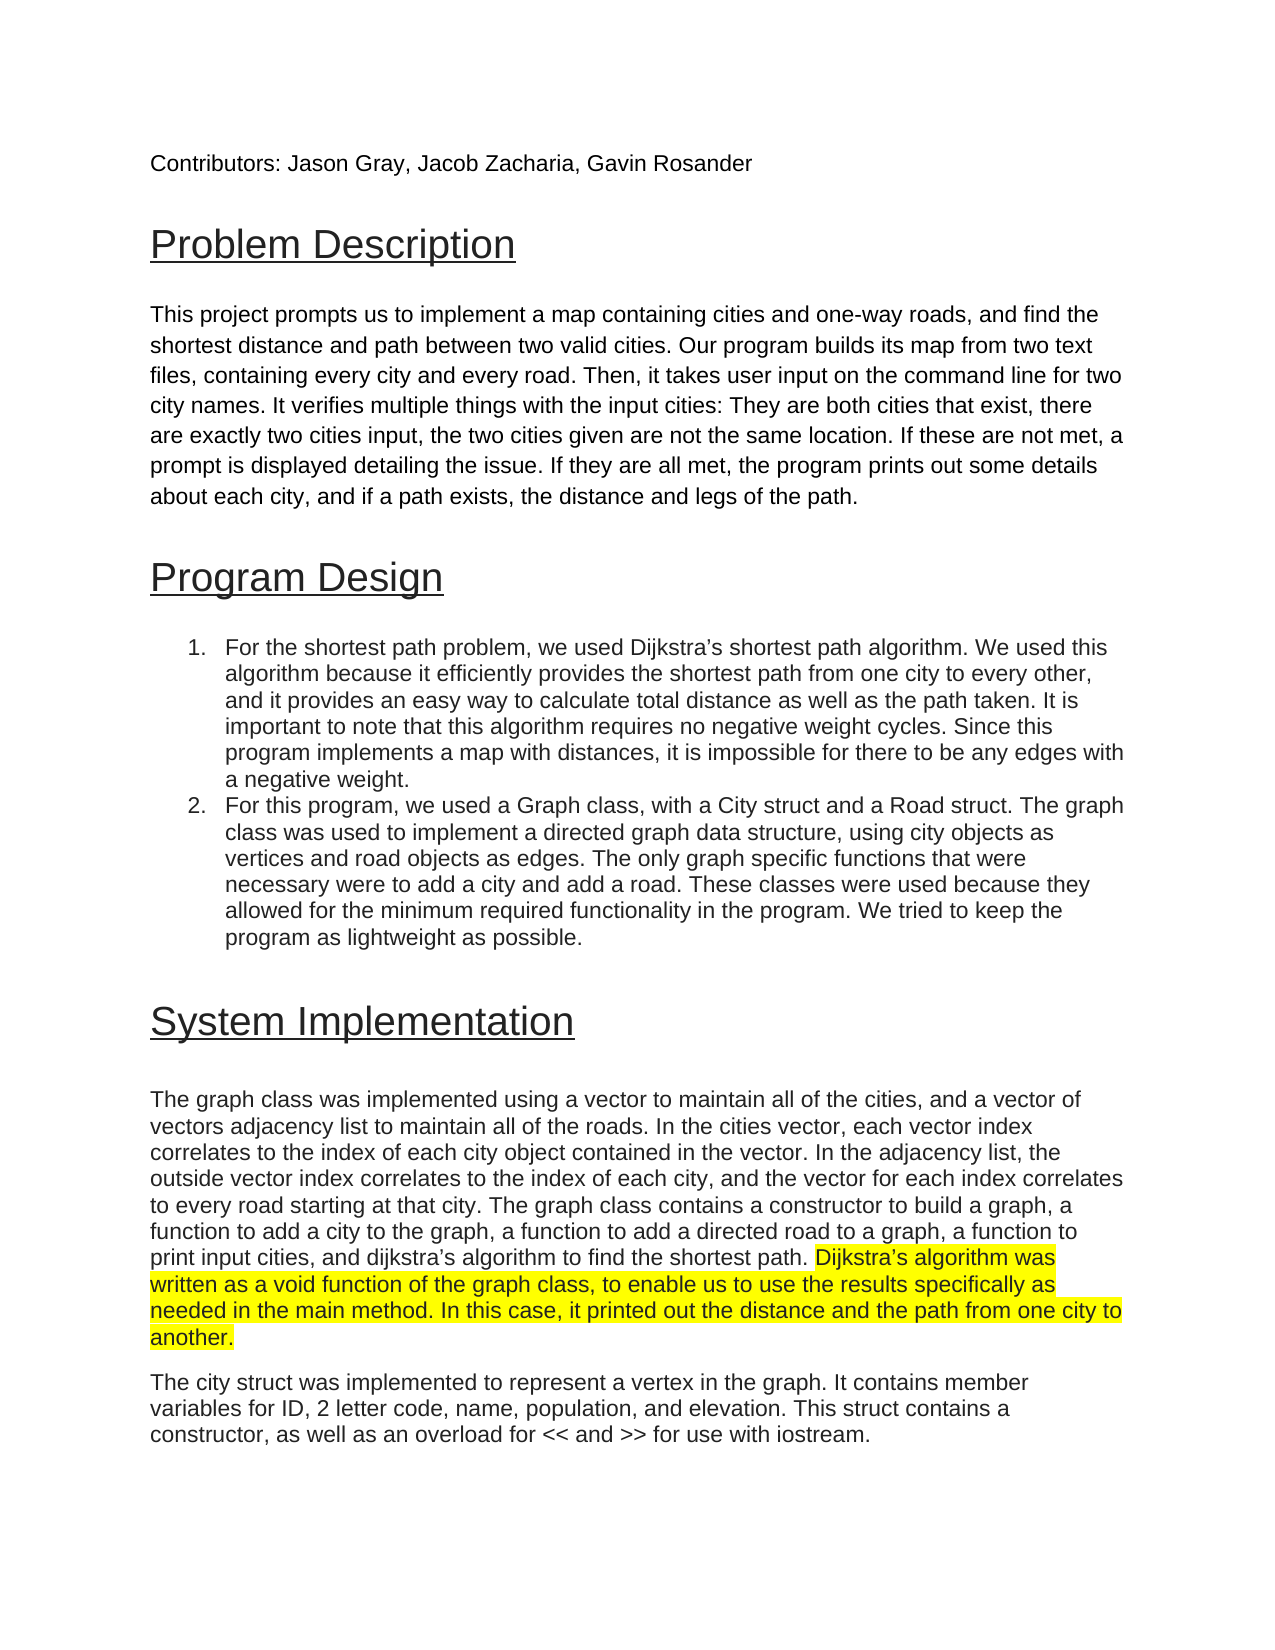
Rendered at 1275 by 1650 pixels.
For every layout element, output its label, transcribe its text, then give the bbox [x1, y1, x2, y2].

list For the shortest path problem, we used Dijkstra’s shortest path algorithm. We used this algorithm because it efficiently provides the shortest path from one city to every other, and it provides an easy way to calculate total distance as well as the path taken. It is important to note that this algorithm requires no negative weight cycles. Since this program implements a map with distances, it is impossible for there to be any edges with a negative weight. [187, 634, 1125, 792]
text This project prompts us to implement a map containing cities and one-way roads, and find the shortest distance and path between two valid cities. Our program builds its map from two text files, containing every city and every road. Then, it takes user input on the command line for two city names. It verifies multiple things with the input cities: They are both cities that exist, there are exactly two cities input, the two cities given are not the same location. If these are not met, a prompt is displayed detailing the issue. If they are all met, the program prints out some details about each city, and if a path exists, the distance and legs of the path. [150, 301, 1125, 509]
subtitle Problem Description [150, 221, 1125, 268]
subtitle System Implementation [150, 997, 1125, 1044]
text The city struct was implemented to represent a vertex in the graph. It contains member variables for ID, 2 letter code, name, population, and elevation. This struct contains a constructor, as well as an overload for << and >> for use with iostream. [150, 1368, 1125, 1448]
list For this program, we used a Graph class, with a City struct and a Road struct. The graph class was used to implement a directed graph data structure, using city objects as vertices and road objects as edges. The only graph specific functions that were necessary were to add a city and add a road. These classes were used because they allowed for the minimum required functionality in the program. We tried to keep the program as lightweight as possible. [187, 792, 1125, 950]
text Contributors: Jason Gray, Jacob Zacharia, Gavin Rosander [150, 150, 1125, 176]
text The graph class was implemented using a vector to maintain all of the cities, and a vector of vectors adjacency list to maintain all of the roads. In the cities vector, each vector index correlates to the index of each city object contained in the vector. In the adjacency list, the outside vector index correlates to the index of each city, and the vector for each index correlates to every road starting at that city. The graph class contains a constructor to build a graph, a function to add a city to the graph, a function to add a directed road to a graph, a function to print input cities, and dijkstra’s algorithm to find the shortest path. Dijkstra’s algorithm was written as a void function of the graph class, to enable us to use the results specifically as needed in the main method. In this case, it printed out the distance and the path from one city to another. [150, 1086, 1125, 1350]
subtitle Program Design [150, 553, 1125, 600]
